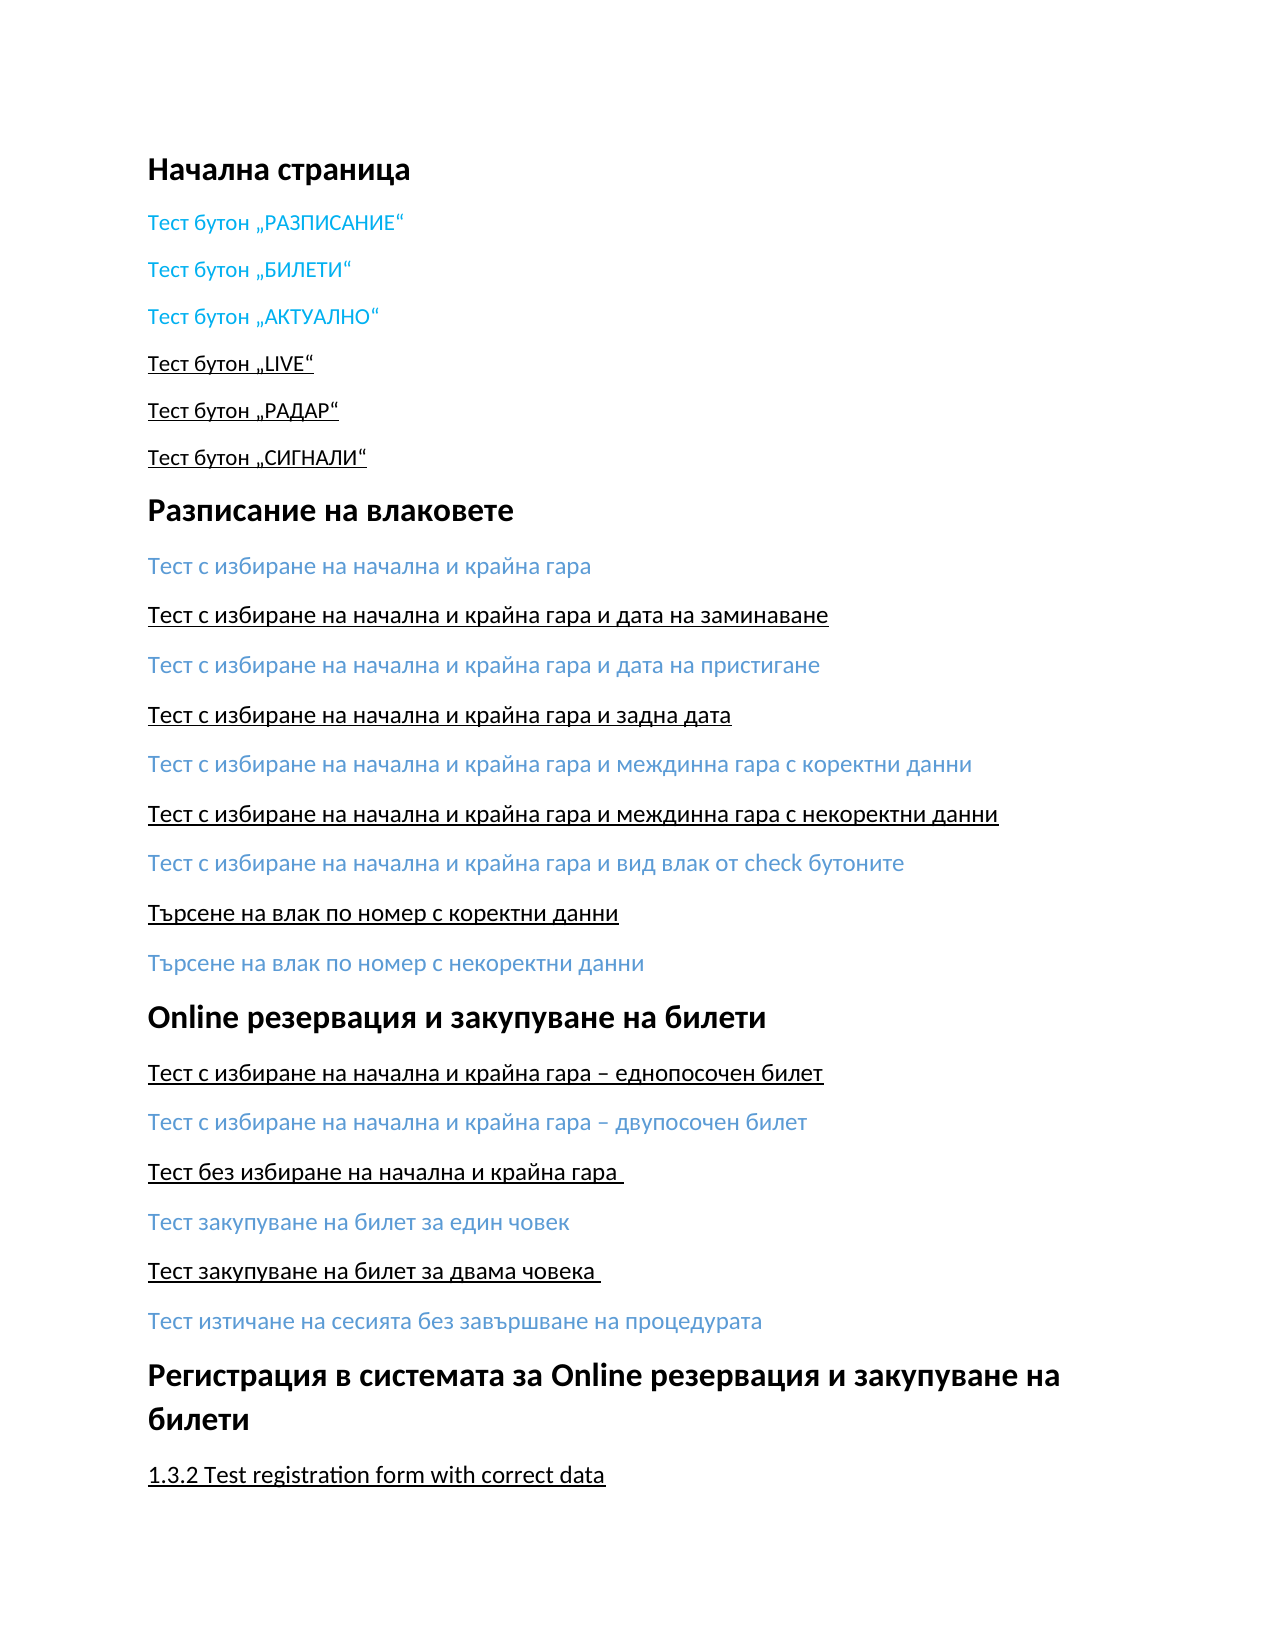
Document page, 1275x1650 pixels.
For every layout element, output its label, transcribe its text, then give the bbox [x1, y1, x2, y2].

text Търсене на влак по номер с коректни данни [148, 897, 1127, 928]
text Тест изтичане на сесията без завършване на процедурата [148, 1305, 1127, 1335]
text Тест с избиране на начална и крайна гара и дата на заминаване [148, 600, 1127, 630]
text Търсене на влак по номер с некоректни данни [148, 947, 1127, 977]
text Тест бутон „БИЛЕТИ“ [148, 255, 1127, 283]
text Разписание на влаковете [148, 489, 1127, 530]
text Тест закупуване на билет за двама човека [148, 1255, 1127, 1286]
text Регистрация в системата за Online резервация и закупуване на билети [148, 1354, 1127, 1439]
text Тест с избиране на начална и крайна гара – двупосочен билет [148, 1107, 1127, 1137]
text 1.3.2 Test registration form with correct data [148, 1459, 1127, 1489]
text Online резервация и закупуване на билети [148, 996, 1127, 1037]
text Тест без избиране на начална и крайна гара [148, 1156, 1127, 1187]
text Тест с избиране на начална и крайна гара и дата на пристигане [148, 649, 1127, 680]
text Тест закупуване на билет за един човек [148, 1206, 1127, 1236]
text Тест бутон „АКТУАЛНО“ [148, 302, 1127, 330]
text Тест с избиране на начална и крайна гара и вид влак от check бутоните [148, 848, 1127, 878]
text Тест бутон „РАДАР“ [148, 396, 1127, 424]
text Тест с избиране на начална и крайна гара [148, 550, 1127, 581]
text Тест с избиране на начална и крайна гара и междинна гара с коректни данни [148, 748, 1127, 779]
text Тест с избиране на начална и крайна гара и междинна гара с некоректни данни [148, 798, 1127, 828]
text Тест с избиране на начална и крайна гара и задна дата [148, 699, 1127, 729]
text Тест с избиране на начална и крайна гара – еднопосочен билет [148, 1057, 1127, 1087]
text Тест бутон „СИГНАЛИ“ [148, 443, 1127, 471]
text Тест бутон „РАЗПИСАНИЕ“ [148, 208, 1127, 236]
text Тест бутон „LIVE“ [148, 349, 1127, 377]
text Начална страница [148, 148, 1127, 188]
